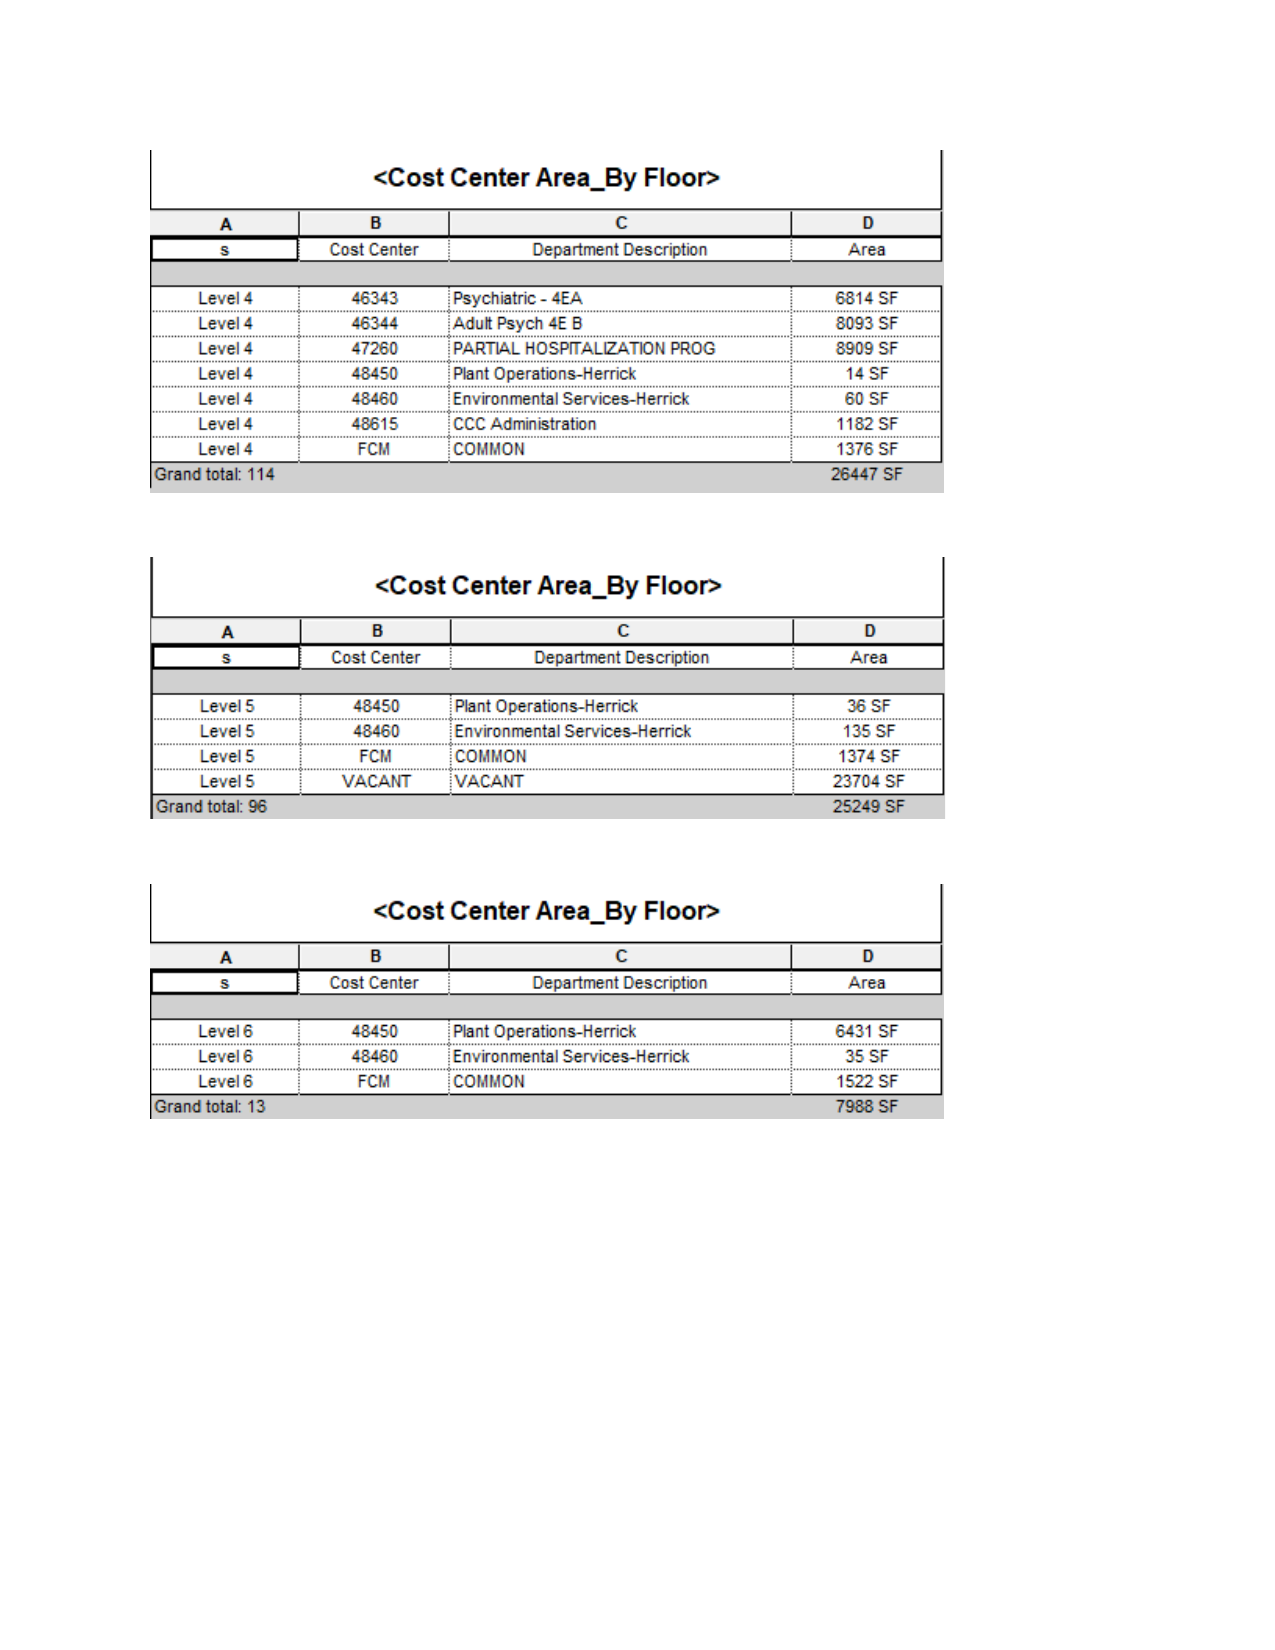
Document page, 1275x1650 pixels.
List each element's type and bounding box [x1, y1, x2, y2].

picture [150, 557, 946, 819]
picture [150, 150, 944, 493]
picture [150, 884, 944, 1119]
